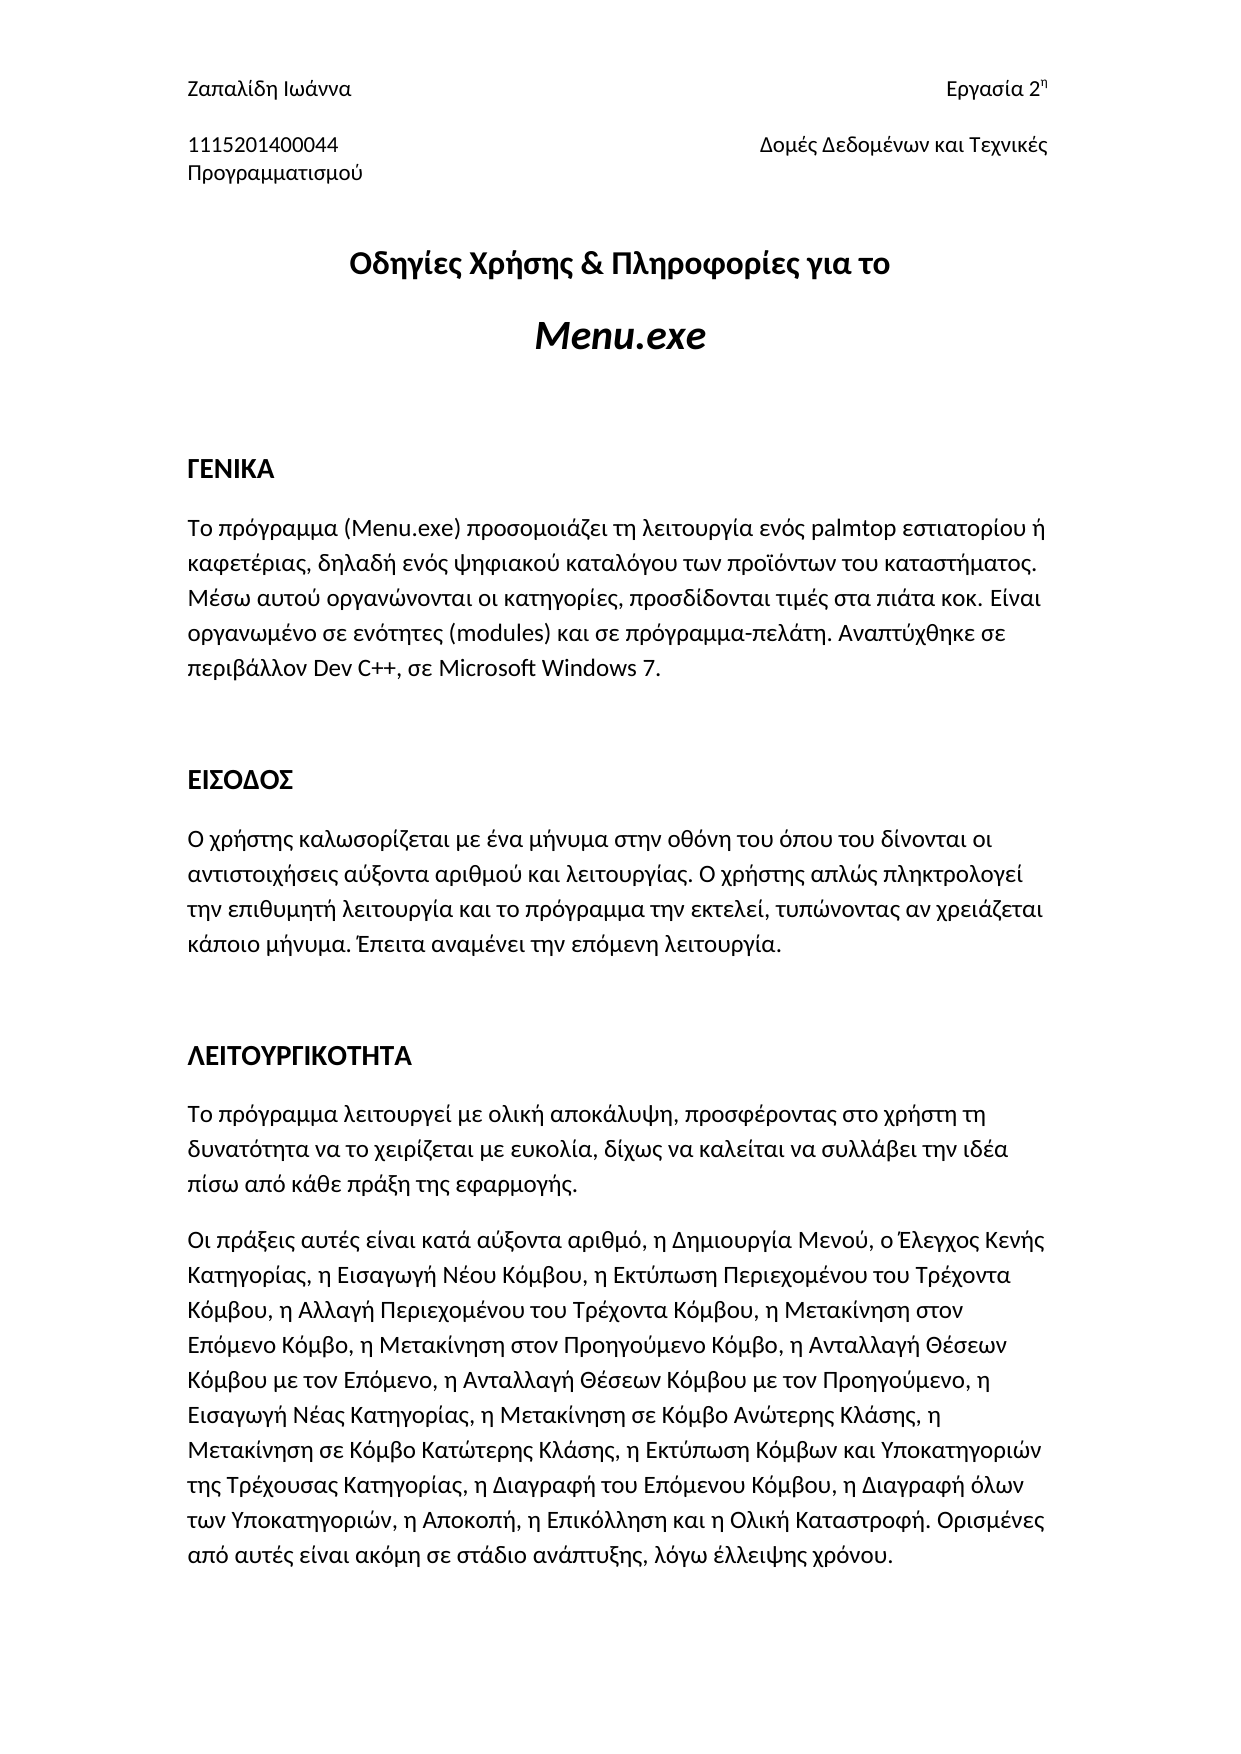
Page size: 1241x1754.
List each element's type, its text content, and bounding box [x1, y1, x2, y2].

text ΓΕΝΙΚΑ [187, 450, 1053, 486]
text ΛΕΙΤΟΥΡΓΙΚΟΤΗΤΑ [187, 1037, 1053, 1072]
text Οι πράξεις αυτές είναι κατά αύξοντα αριθμό, η Δημιουργία Μενού, ο Έλεγχος Κενής Κατηγορίας, η Εισαγωγή Νέου Κόμβου, η Εκτύπωση Περιεχομένου του Τρέχοντα Κόμβου, η Αλλαγή Περιεχομένου του Τρέχοντα Κόμβου, η Μετακίνηση στον Επόμενο Κόμβο, η Μετακίνηση στον Προηγούμενο Κόμβο, η Ανταλλαγή Θέσεων Κόμβου με τον Επόμενο, η Ανταλλαγή Θέσεων Κόμβου με τον Προηγούμενο, η Εισαγωγή Νέας Κατηγορίας, η Μετακίνηση σε Κόμβο Ανώτερης Κλάσης, η Μετακίνηση σε Κόμβο Κατώτερης Κλάσης, η Εκτύπωση Κόμβων και Υποκατηγοριών της Τρέχουσας Κατηγορίας, η Διαγραφή του Επόμενου Κόμβου, η Διαγραφή όλων των Υποκατηγοριών, η Αποκοπή, η Επικόλληση και η Ολική Καταστροφή. Ορισμένες από αυτές είναι ακόμη σε στάδιο ανάπτυξης, λόγω έλλειψης χρόνου. [187, 1224, 1053, 1570]
text Το πρόγραμμα (Menu.exe) προσομοιάζει τη λειτουργία ενός palmtop εστιατορίου ή καφετέριας, δηλαδή ενός ψηφιακού καταλόγου των προϊόντων του καταστήματος. Μέσω αυτού οργανώνονται οι κατηγορίες, προσδίδονται τιμές στα πιάτα κοκ. Είναι οργανωμένο σε ενότητες (modules) και σε πρόγραμμα-πελάτη. Αναπτύχθηκε σε περιβάλλον Dev C++, σε Microsoft Windows 7. [187, 512, 1053, 683]
text Οδηγίες Χρήσης & Πληροφορίες για το [187, 242, 1053, 282]
text ΕΙΣΟΔΟΣ [187, 761, 1053, 797]
text Το πρόγραμμα λειτουργεί με ολική αποκάλυψη, προσφέροντας στο χρήστη τη δυνατότητα να το χειρίζεται με ευκολία, δίχως να καλείται να συλλάβει την ιδέα πίσω από κάθε πράξη της εφαρμογής. [187, 1098, 1053, 1199]
text Ο χρήστης καλωσορίζεται με ένα μήνυμα στην οθόνη του όπου του δίνονται οι αντιστοιχήσεις αύξοντα αριθμού και λειτουργίας. Ο χρήστης απλώς πληκτρολογεί την επιθυμητή λειτουργία και το πρόγραμμα την εκτελεί, τυπώνοντας αν χρειάζεται κάποιο μήνυμα. Έπειτα αναμένει την επόμενη λειτουργία. [187, 823, 1053, 958]
text Menu.exe [187, 309, 1053, 360]
